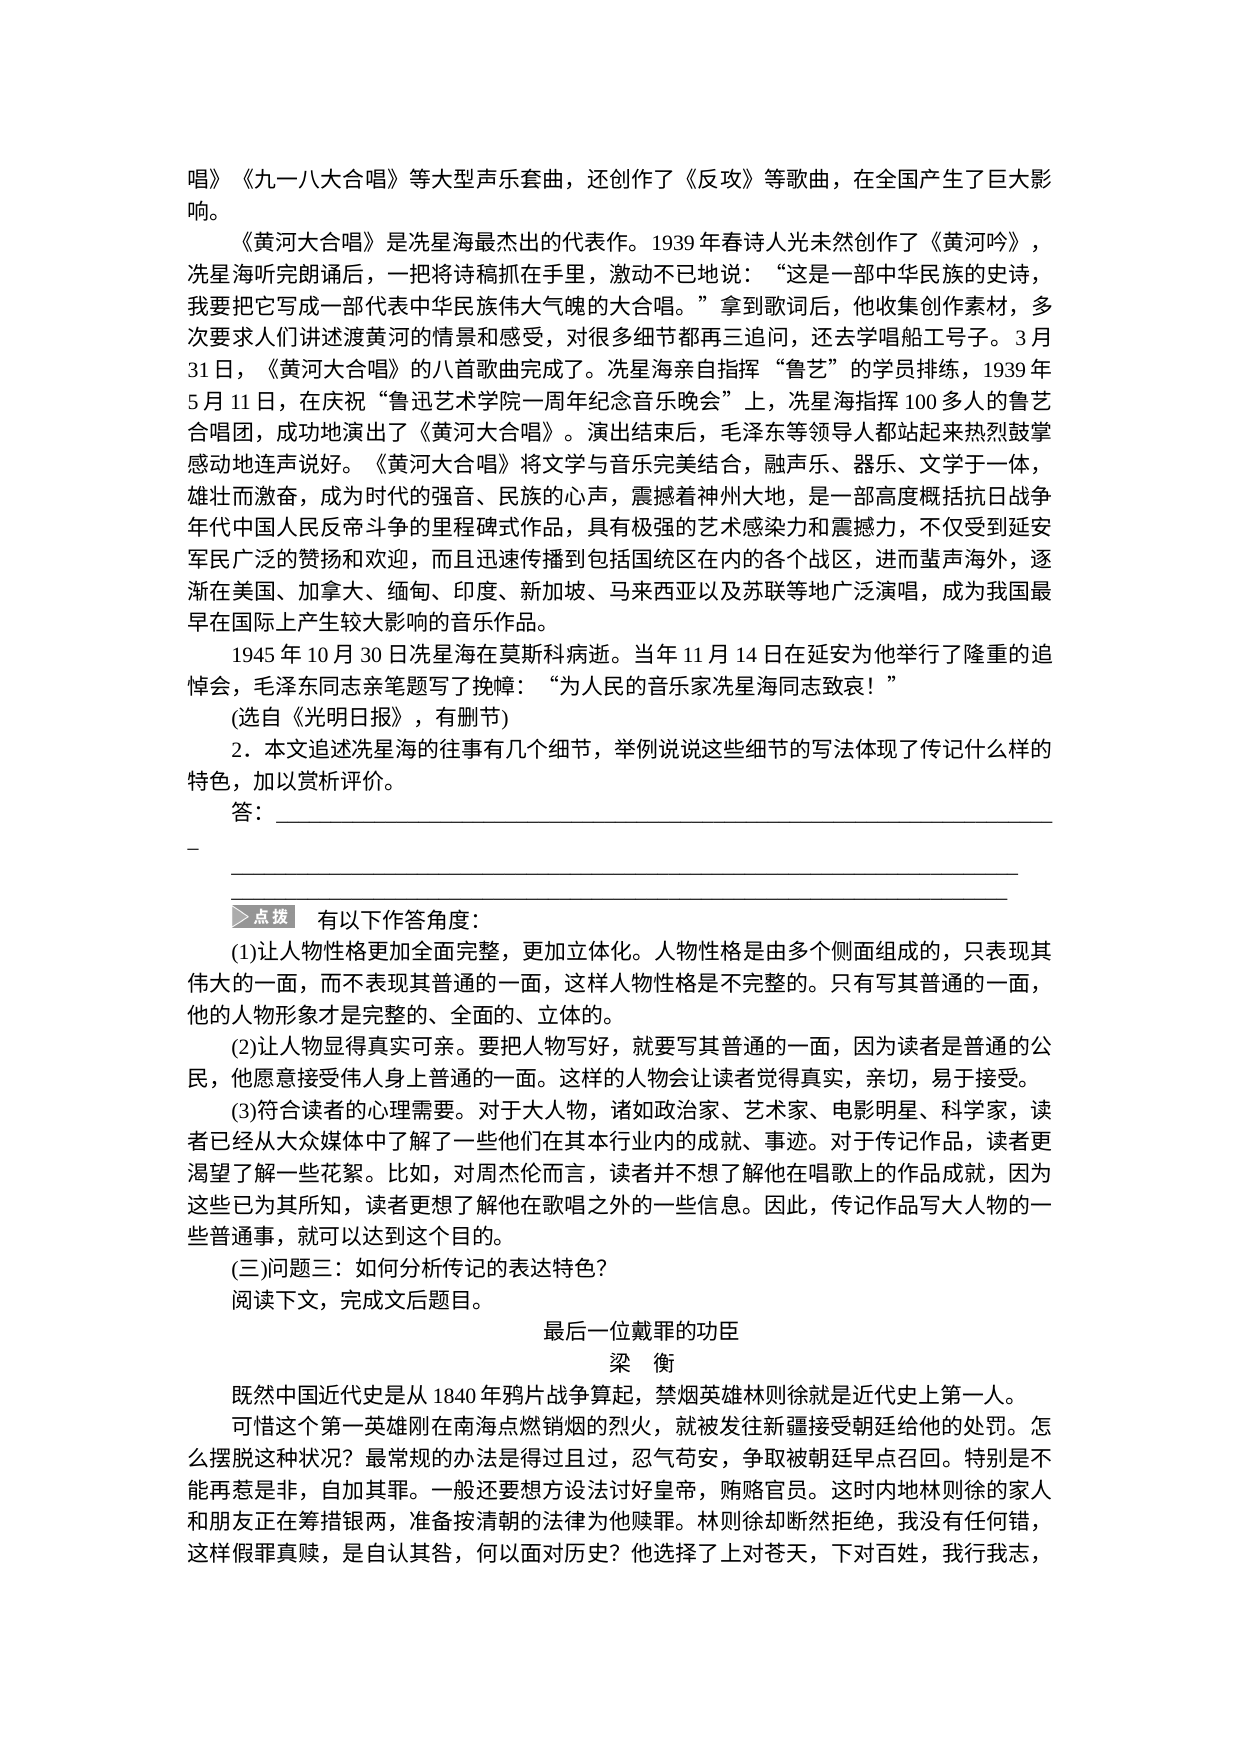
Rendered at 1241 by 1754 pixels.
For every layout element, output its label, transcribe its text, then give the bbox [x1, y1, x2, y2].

text 阅读下文，完成文后题目。 [187, 1283, 1053, 1314]
text (选自《光明日报》，有删节) [187, 700, 1053, 732]
text (三)问题三：如何分析传记的表达特色？ [187, 1251, 1053, 1283]
text ________________________________________________________________________ [187, 852, 1053, 877]
text 冼星海在莫斯科病逝。当年11月14日在延安为他举行了隆重的追悼会，毛泽东同志亲笔题写了挽幛：“为人民的音乐家冼星海同志致哀！” [187, 637, 1053, 700]
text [187, 1409, 1053, 1568]
picture [231, 905, 295, 928]
text 答：________________________________________________________________________ [187, 795, 1053, 852]
text (1)让人物性格更加全面完整，更加立体化。人物性格是由多个侧面组成的，只表现其伟大的一面，而不表现其普通的一面，这样人物性格是不完整的。只有写其普通的一面，他的人物形象才是完整的、全面的、立体的。 [187, 934, 1053, 1029]
text (2)让人物显得真实可亲。要把人物写好，就要写其普通的一面，因为读者是普通的公民，他愿意接受伟人身上普通的一面。这样的人物会让读者觉得真实，亲切，易于接受。 [187, 1029, 1053, 1093]
text 2．本文追述冼星海的往事有几个细节，举例说说这些细节的写法体现了传记什么样的特色，加以赏析评价。 [187, 732, 1053, 795]
text 有以下作答角度： [187, 903, 1053, 934]
text 既然中国近代史是从1840年鸦片战争算起，禁烟英雄林则徐就是近代史上第一人。 [187, 1378, 1053, 1409]
text 《黄河大合唱》是冼星海最杰出的代表作。1939年春诗人光未然创作了《黄河吟》，冼星海听完朗诵后，一把将诗稿抓在手里，激动不已地说：“这是一部中华民族的史诗，我要把它写成一部代表中华民族伟大气魄的大合唱。”拿到歌词后，他收集创作素材，多次要求人们讲述渡黄河的情景和感受，对很多细节都再三追问，还去学唱船工号子。3月31日，《黄河大合唱》的八首歌曲完成了。冼星海亲自指挥“鲁艺”的学员排练，1939年5月11日，在庆祝“鲁迅艺术学院一周年纪念音乐晚会”上，冼星海指挥100多人的鲁艺合唱团，成功地演出了《黄河大合唱》。演出结束后，毛泽东等领导人都站起来热烈鼓掌，感动地连声说好。《黄河大合唱》将文学与音乐完美结合，融声乐、器乐、文学于一体，雄壮而激奋，成为时代的强音、民族的心声，震撼着神州大地，是一部高度概括抗日战争年代中国人民反帝斗争的里程碑式作品，具有极强的艺术感染力和震撼力，不仅受到延安军民广泛的赞扬和欢迎，而且迅速传播到包括国统区在内的各个战区，进而蜚声海外，逐渐在美国、加拿大、缅甸、印度、新加坡、马来西亚以及苏联等地广泛演唱，成为我国最早在国际上产生较大影响的音乐作品。 [187, 225, 1053, 637]
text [187, 162, 1053, 225]
text (3)符合读者的心理需要。对于大人物，诸如政治家、艺术家、电影明星、科学家，读者已经从大众媒体中了解了一些他们在其本行业内的成就、事迹。对于传记作品，读者更渴望了解一些花絮。比如，对周杰伦而言，读者并不想了解他在唱歌上的作品成就，因为这些已为其所知，读者更想了解他在歌唱之外的一些信息。因此，传记作品写大人物的一些普通事，就可以达到这个目的。 [187, 1093, 1053, 1251]
text 最后一位戴罪的功臣 [187, 1314, 1053, 1346]
text 梁 衡 [187, 1346, 1053, 1378]
text _______________________________________________________________________ [187, 877, 1053, 903]
